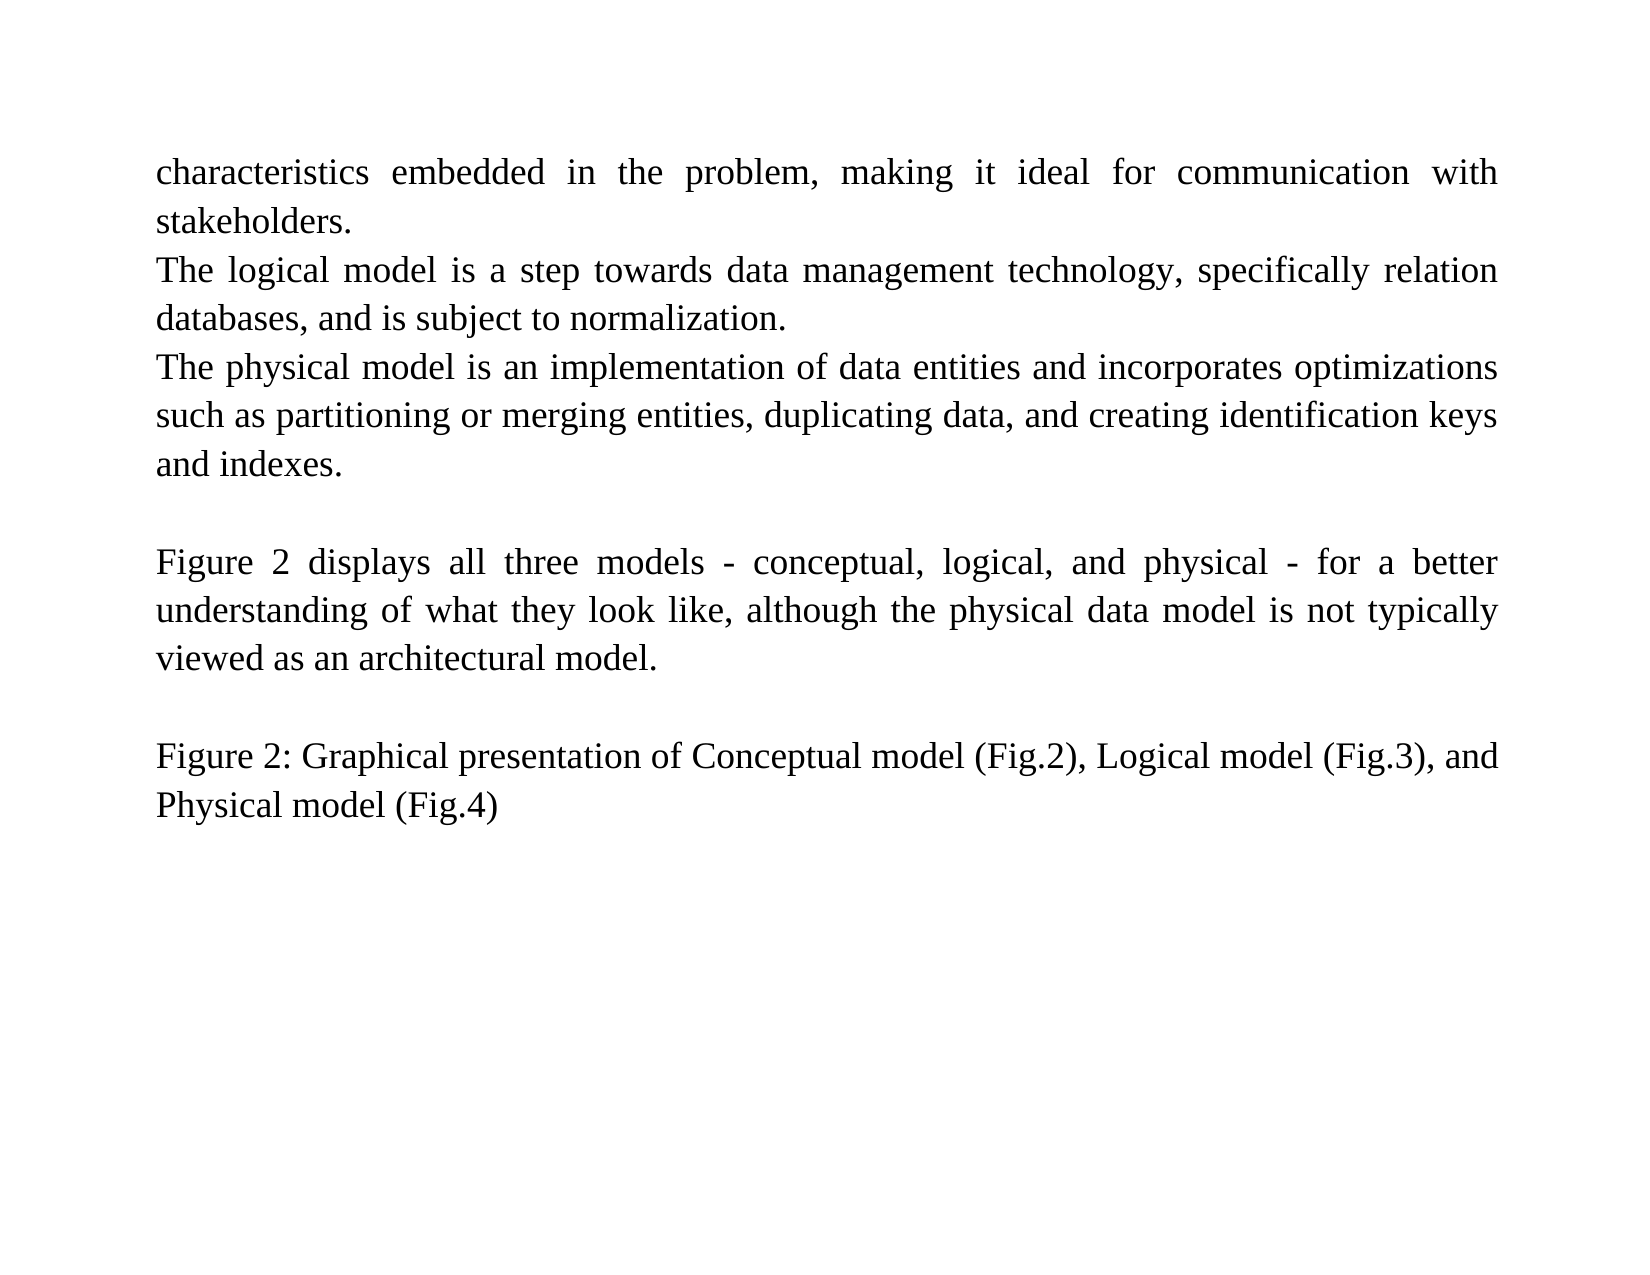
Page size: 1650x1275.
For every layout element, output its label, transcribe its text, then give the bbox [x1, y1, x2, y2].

text Figure 2: Graphical presentation of Conceptual model (Fig.2), Logical model (Fig.3), and Physical model (Fig.4) [156, 734, 1501, 825]
text The physical model is an implementation of data entities and incorporates optimizations such as partitioning or merging entities, duplicating data, and creating identification keys and indexes. [156, 344, 1501, 484]
text Figure 2 displays all three models - conceptual, logical, and physical - for a better understanding of what they look like, although the physical data model is not typically viewed as an architectural model. [156, 539, 1501, 679]
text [156, 150, 1501, 241]
text The logical model is a step towards data management technology, specifically relation databases, and is subject to normalization. [156, 247, 1501, 339]
